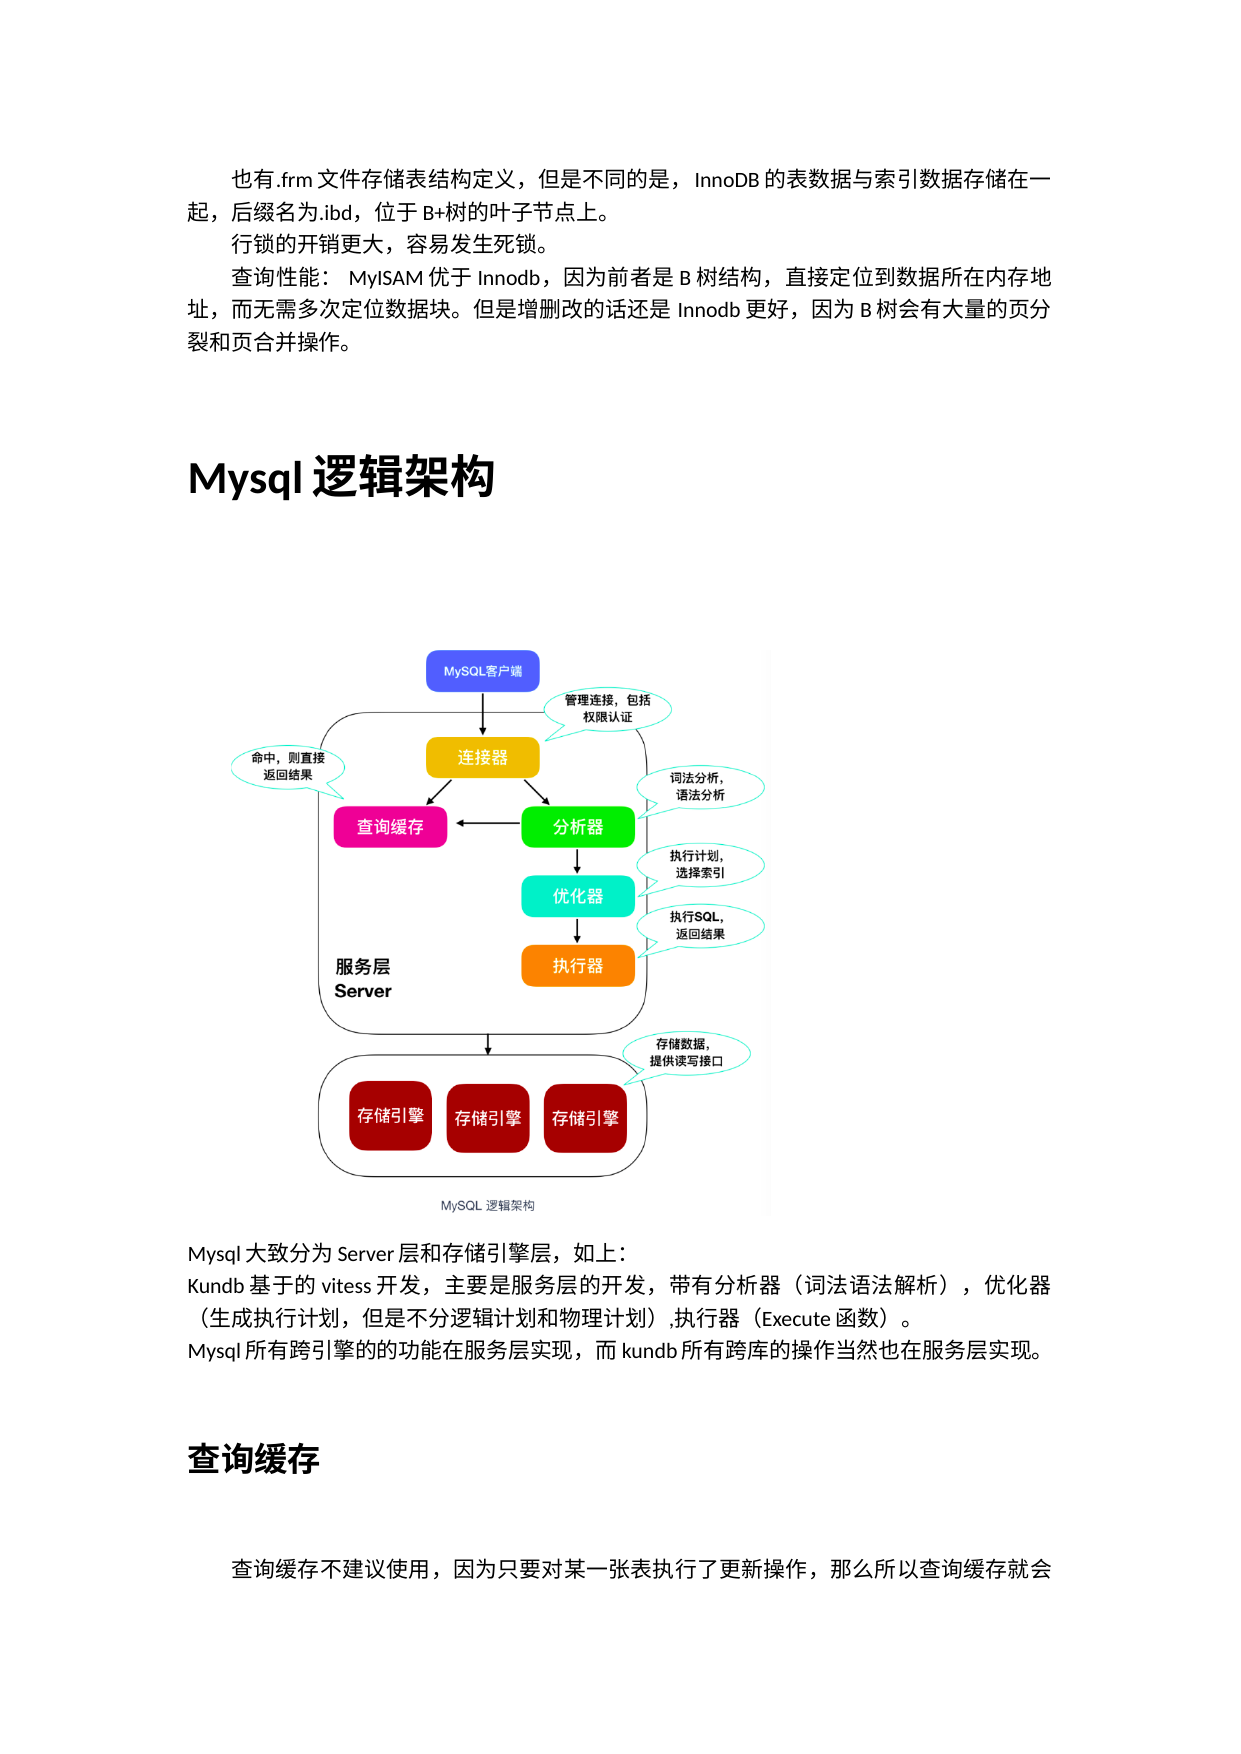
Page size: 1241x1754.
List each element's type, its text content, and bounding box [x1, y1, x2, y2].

subtitle Mysql逻辑架构 [187, 425, 1053, 522]
text 查询性能： MyISAM优于Innodb，因为前者是B树结构，直接定位到数据所在内存地址，而无需多次定位数据块。但是增删改的话还是Innodb更好，因为B树会有大量的页分裂和页合并操作。 [187, 259, 1053, 357]
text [187, 1552, 1053, 1584]
text 行锁的开销更大，容易发生死锁。 [187, 227, 1053, 259]
text 也有.frm文件存储表结构定义，但是不同的是，InnoDB的表数据与索引数据存储在一起，后缀名为.ibd，位于B+树的叶子节点上。 [187, 162, 1053, 227]
text Kundb基于的vitess开发，主要是服务层的开发，带有分析器（词法语法解析），优化器（生成执行计划，但是不分逻辑计划和物理计划）,执行器（Execute函数）。 [187, 1268, 1053, 1333]
text Mysql所有跨引擎的的功能在服务层实现，而kundb所有跨库的操作当然也在服务层实现。 [187, 1333, 1053, 1365]
subtitle 查询缓存 [187, 1425, 1053, 1490]
text Mysql大致分为Server层和存储引擎层，如上： [187, 1235, 1053, 1268]
picture [231, 650, 772, 1216]
